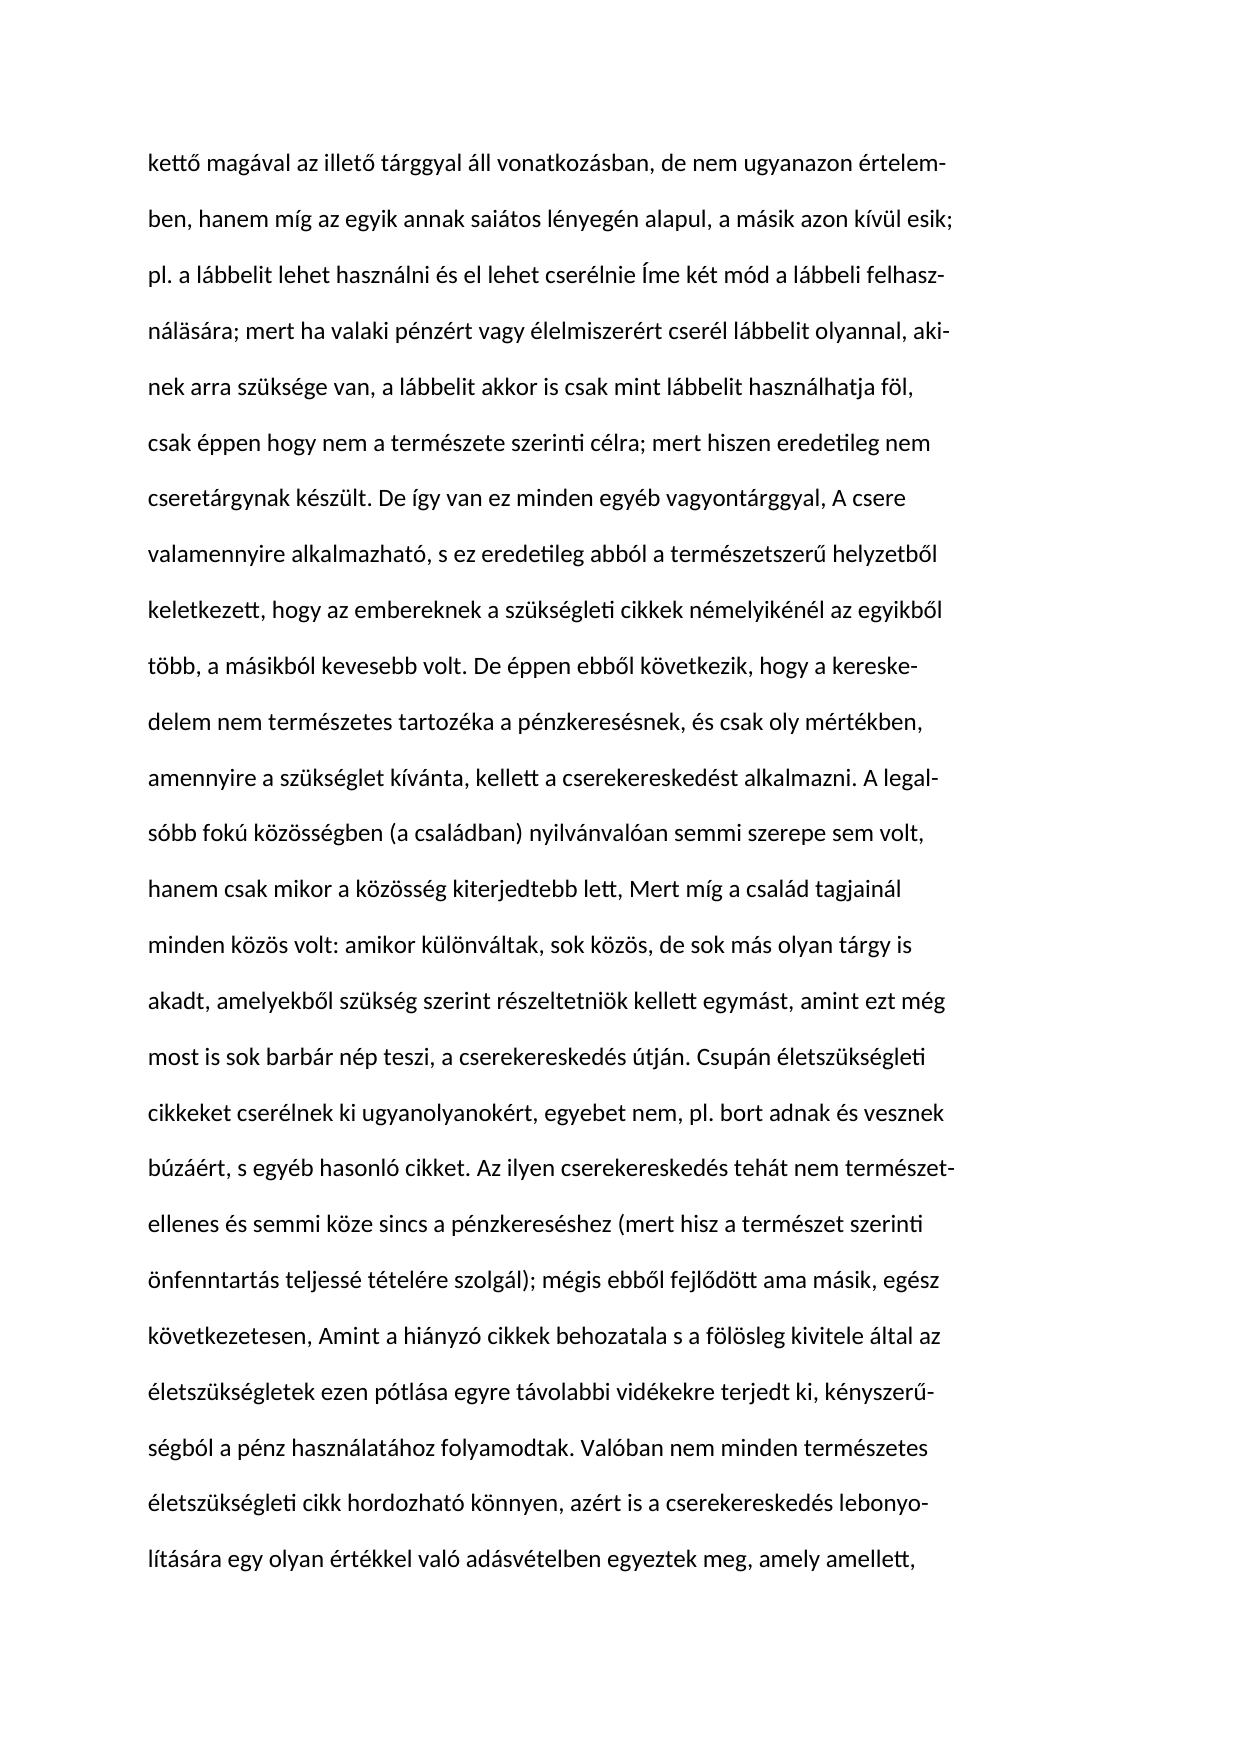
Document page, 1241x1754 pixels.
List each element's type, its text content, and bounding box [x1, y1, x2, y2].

text delem nem természetes tartozéka a pénzkeresésnek, és csak oly mértékben, [148, 706, 1093, 736]
text sóbb fokú közösségben (a családban) nyilvánvalóan semmi szerepe sem volt, [148, 818, 1093, 848]
text nek arra szüksége van, a lábbelit akkor is csak mint lábbelit használhatja föl, [148, 371, 1093, 401]
text csak éppen hogy nem a természete szerinti célra; mert hiszen eredetileg nem [148, 427, 1093, 457]
text amennyire a szükséglet kívánta, kellett a cserekereskedést alkalmazni. A legal- [148, 762, 1093, 792]
text hanem csak mikor a közösség kiterjedtebb lett, Mert míg a család tagjainál [148, 873, 1093, 904]
text pl. a lábbelit lehet használni és el lehet cserélnie Íme két mód a lábbeli felhasz- [148, 259, 1093, 290]
text ben, hanem míg az egyik annak saiátos lényegén alapul, a másik azon kívül esik; [148, 203, 1093, 234]
text ségból a pénz használatához folyamodtak. Valóban nem minden természetes [148, 1432, 1093, 1462]
text akadt, amelyekből szükség szerint részeltetniök kellett egymást, amint ezt még [148, 985, 1093, 1016]
text minden közös volt: amikor különváltak, sok közös, de sok más olyan tárgy is [148, 929, 1093, 960]
text valamennyire alkalmazható, s ez eredetileg abból a természetszerű helyzetből [148, 538, 1093, 569]
text életszükségletek ezen pótlása egyre távolabbi vidékekre terjedt ki, kényszerű- [148, 1376, 1093, 1406]
text lítására egy olyan értékkel való adásvételben egyeztek meg, amely amellett, [148, 1543, 1093, 1574]
text önfenntartás teljessé tételére szolgál); mégis ebből fejlődött ama másik, egész [148, 1264, 1093, 1295]
text több, a másikból kevesebb volt. De éppen ebből következik, hogy a kereske- [148, 650, 1093, 681]
text búzáért, s egyéb hasonló cikket. Az ilyen cserekereskedés tehát nem természet- [148, 1153, 1093, 1183]
text most is sok barbár nép teszi, a cserekereskedés útján. Csupán életszükségleti [148, 1041, 1093, 1071]
text keletkezett, hogy az embereknek a szükségleti cikkek némelyikénél az egyikből [148, 594, 1093, 625]
text kettő magával az illető tárggyal áll vonatkozásban, de nem ugyanazon értelem- [148, 148, 1093, 178]
text náläsára; mert ha valaki pénzért vagy élelmiszerért cserél lábbelit olyannal, aki- [148, 315, 1093, 346]
text cseretárgynak készült. De így van ez minden egyéb vagyontárggyal, A csere [148, 483, 1093, 513]
text következetesen, Amint a hiányzó cikkek behozatala s a fölösleg kivitele által az [148, 1320, 1093, 1351]
text cikkeket cserélnek ki ugyanolyanokért, egyebet nem, pl. bort adnak és vesznek [148, 1097, 1093, 1127]
text ellenes és semmi köze sincs a pénzkereséshez (mert hisz a természet szerinti [148, 1208, 1093, 1239]
text életszükségleti cikk hordozható könnyen, azért is a cserekereskedés lebonyo- [148, 1488, 1093, 1518]
